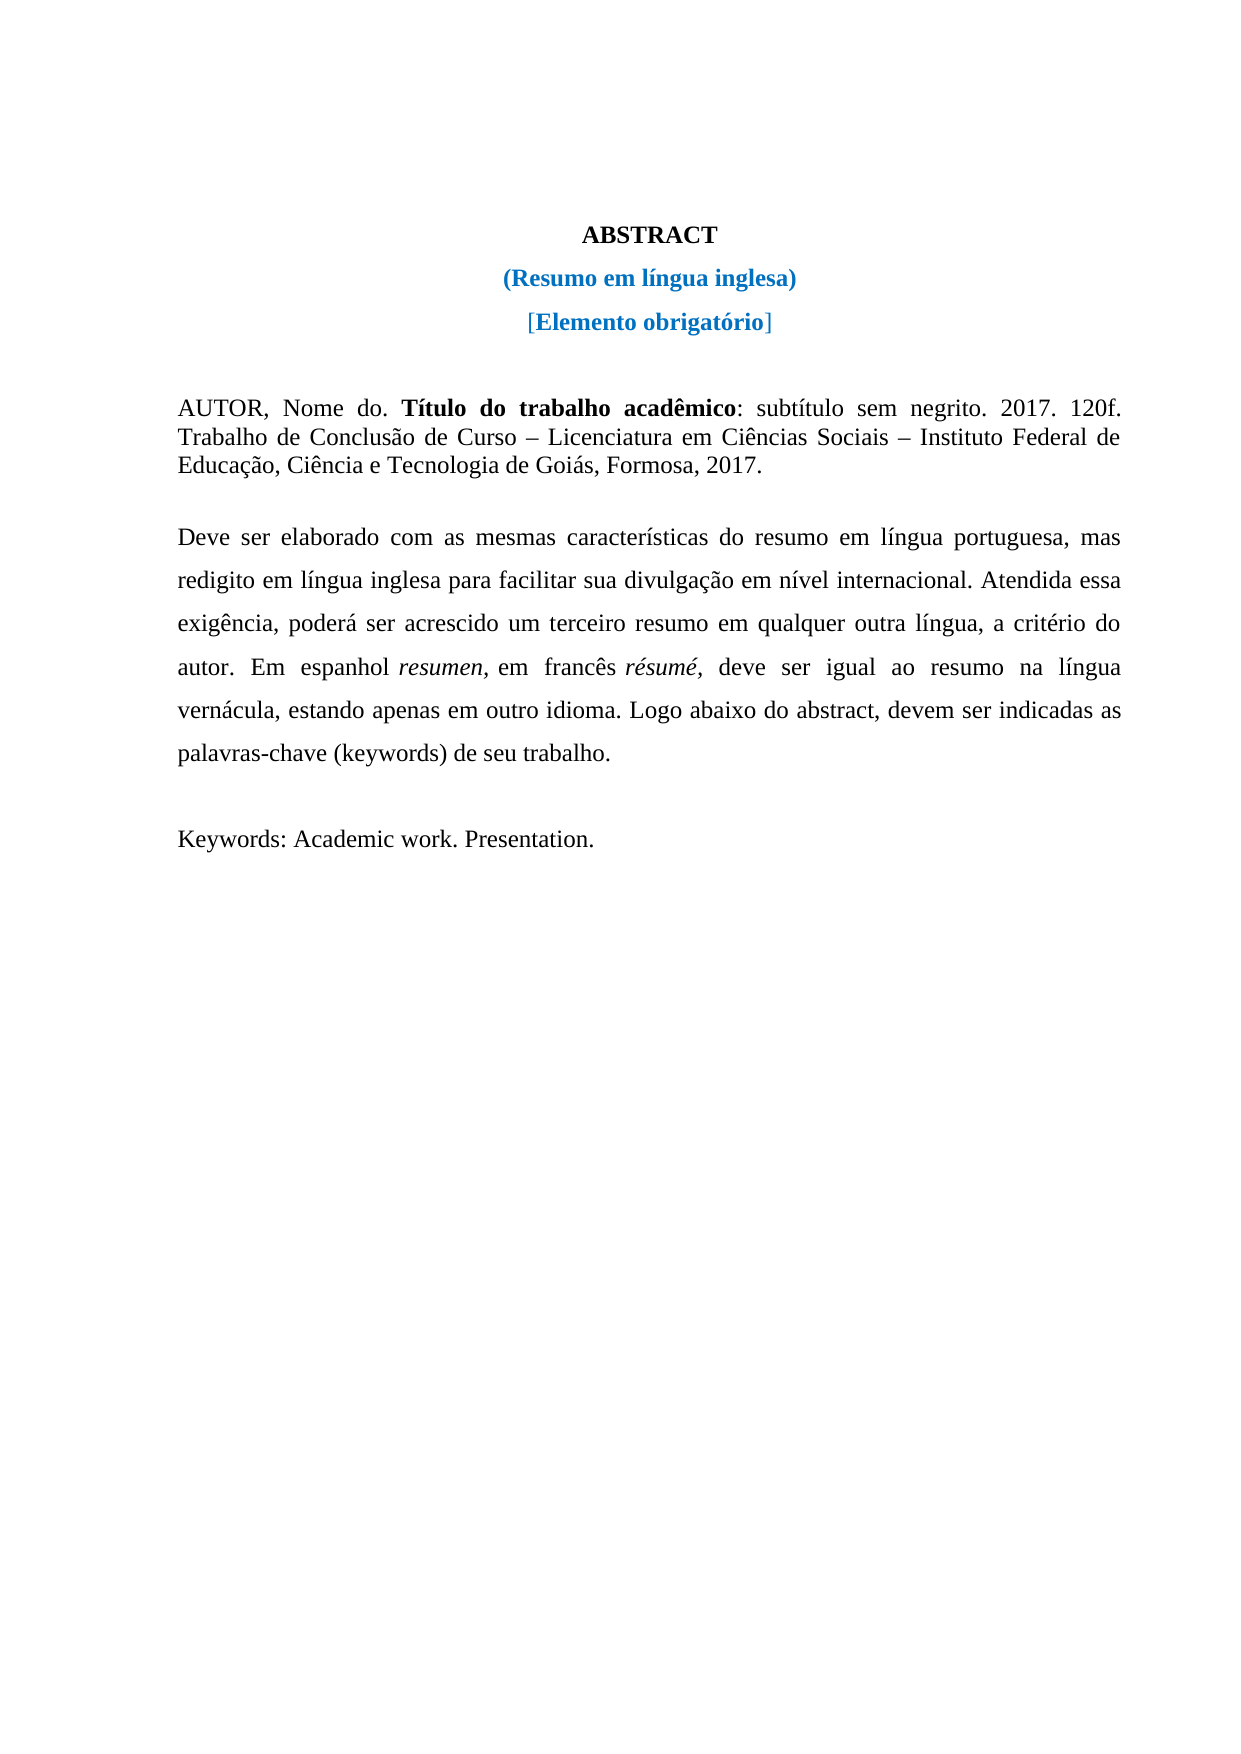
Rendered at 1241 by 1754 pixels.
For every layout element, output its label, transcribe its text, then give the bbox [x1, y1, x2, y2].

text AUTOR, Nome do. Título do trabalho acadêmico: subtítulo sem negrito. 2017. 120f. Trabalho de Conclusão de Curso – Licenciatura em Ciências Sociais – Instituto Federal de Educação, Ciência e Tecnologia de Goiás, Formosa, 2017. [177, 393, 1122, 479]
text (Resumo em língua inglesa) [177, 263, 1122, 292]
text Keywords: Academic work. Presentation. [177, 824, 1122, 853]
text [Elemento obrigatório] [177, 307, 1122, 335]
text ABSTRACT [177, 220, 1122, 249]
text Deve ser elaborado com as mesmas características do resumo em língua portuguesa, mas redigito em língua inglesa para facilitar sua divulgação em nível internacional. Atendida essa exigência, poderá ser acrescido um terceiro resumo em qualquer outra língua, a critério do autor. Em espanhol resumen, em francês résumé, deve ser igual ao resumo na língua vernácula, estando apenas em outro idioma. Logo abaixo do abstract, devem ser indicadas as palavras-chave (keywords) de seu trabalho. [177, 522, 1122, 767]
